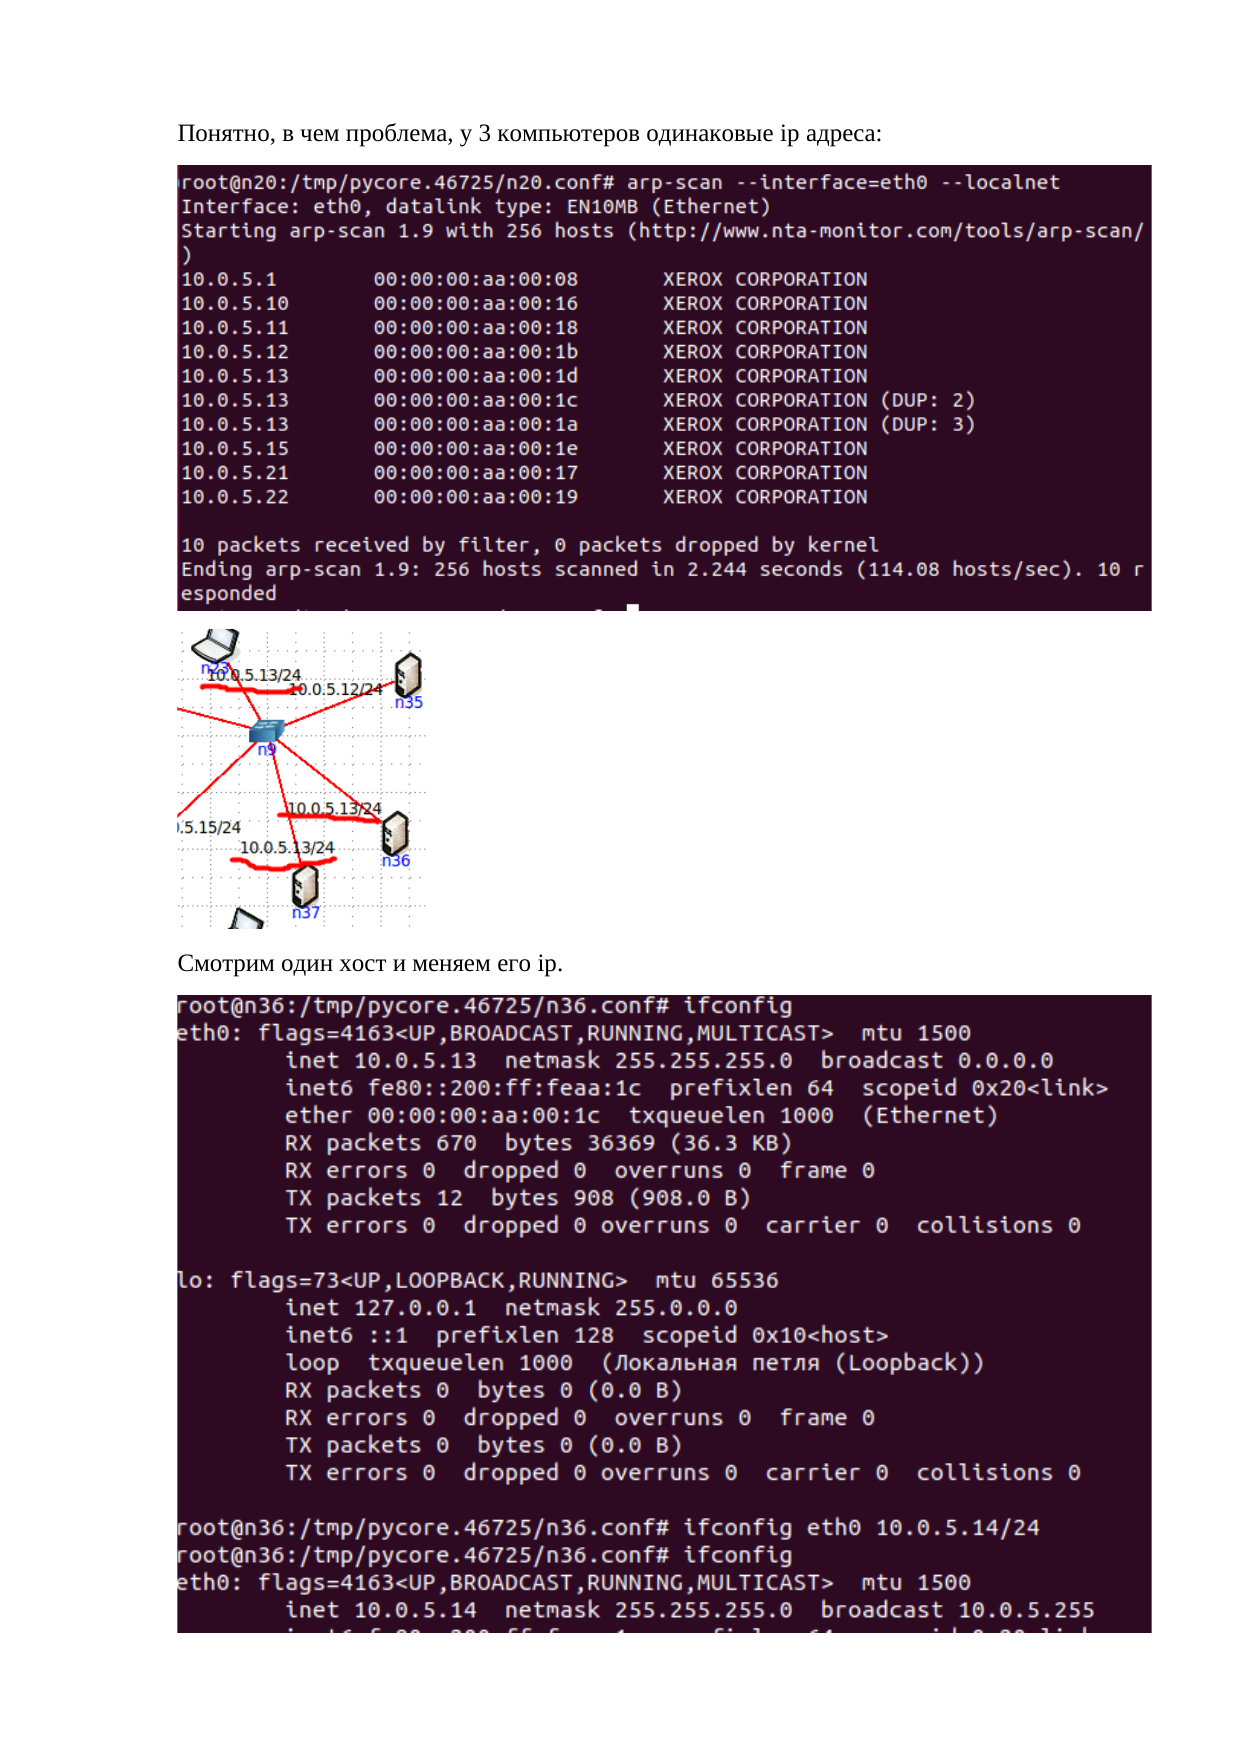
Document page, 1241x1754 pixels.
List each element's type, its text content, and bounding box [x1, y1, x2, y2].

text Смотрим один хост и меняем его ip. [177, 948, 1152, 976]
picture [177, 165, 1152, 611]
text Понятно, в чем проблема, у 3 компьютеров одинаковые ip адреса: [177, 118, 1152, 147]
picture [177, 995, 1152, 1633]
picture [177, 629, 429, 929]
